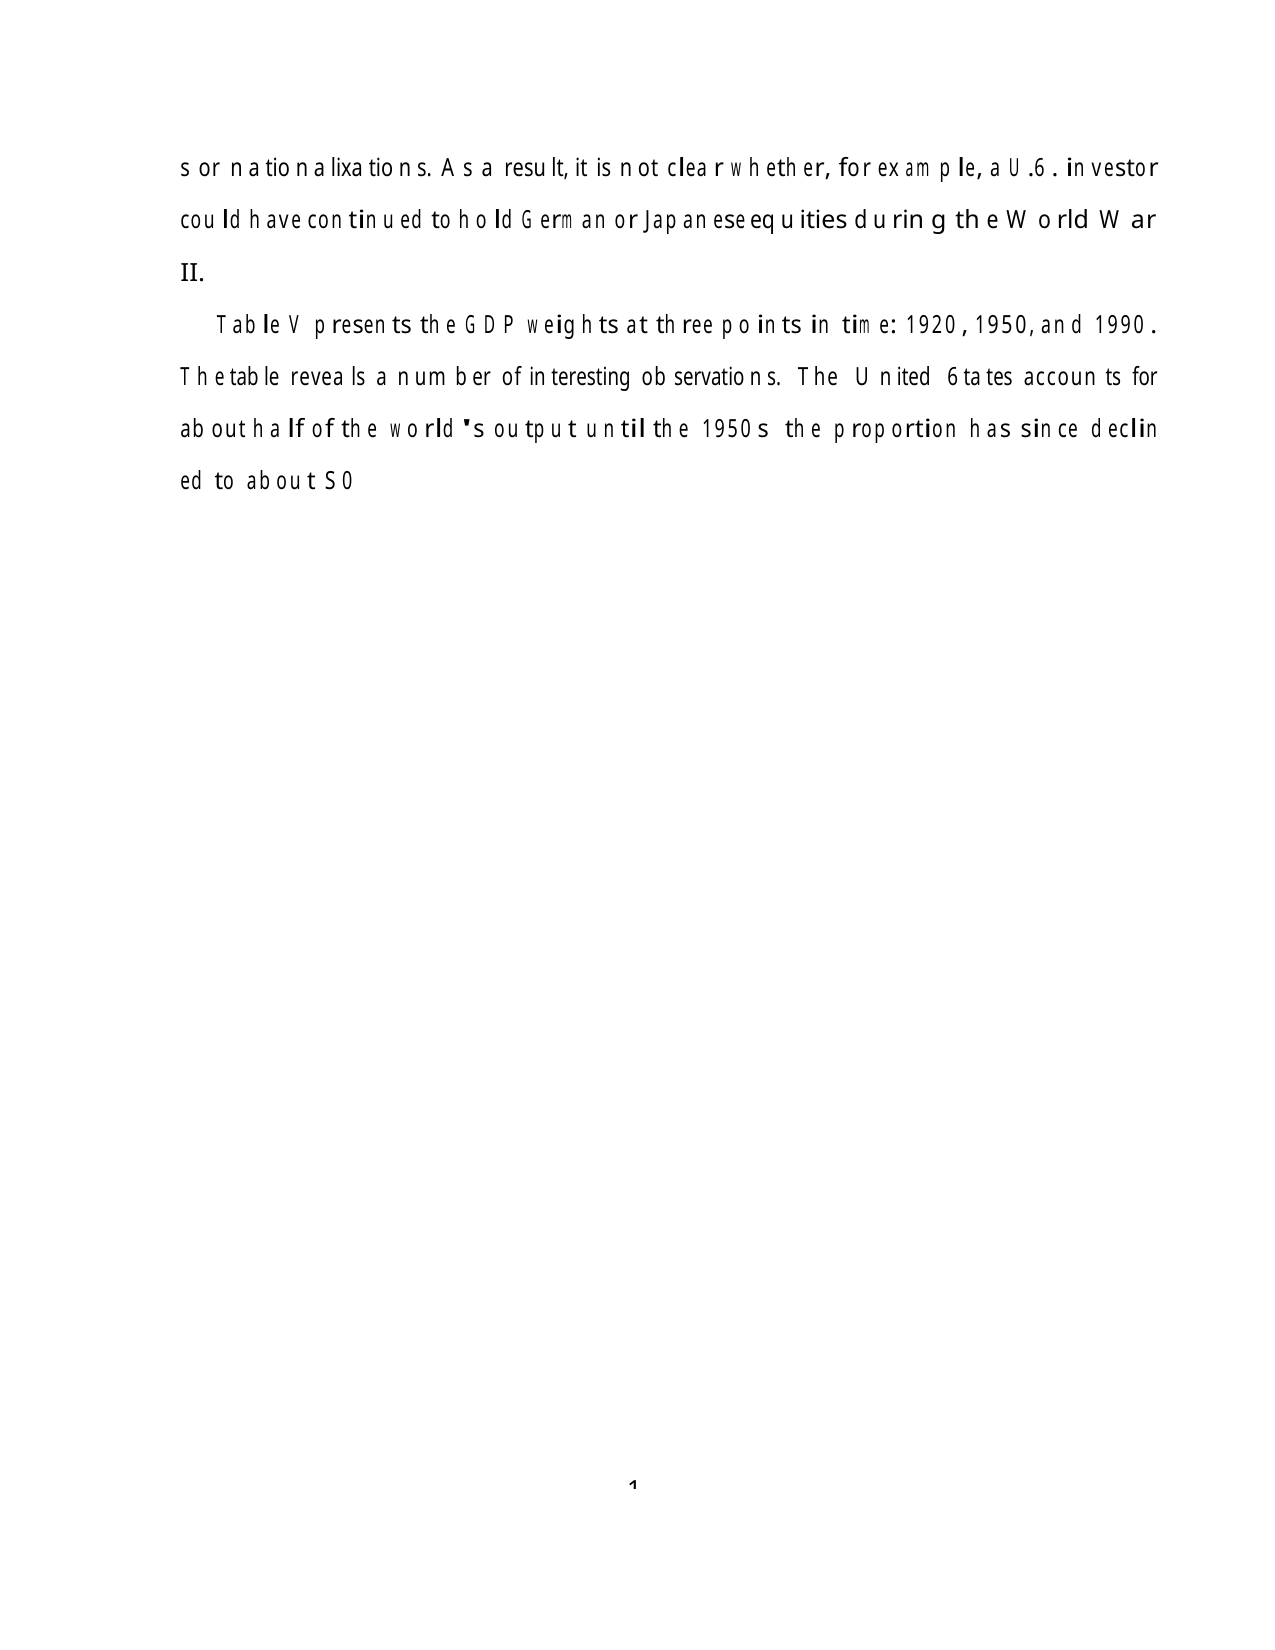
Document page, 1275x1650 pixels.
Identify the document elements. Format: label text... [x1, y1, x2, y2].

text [180, 150, 1158, 288]
text T ab le V p resen ts th e G D P w eig h ts at th ree p o in ts in tim e: 1920 , 1950, an d 1990 . T h e tab le revea ls a n um b er of in teresting ob servatio n s. T he U n ited 6 ta tes accoun ts for ab out h a lf of th e w o rld 's ou tp u t u n til th e 1950 s th e p rop ortion h as sin ce d eclin ed to ab ou t S 0 [180, 306, 1159, 497]
